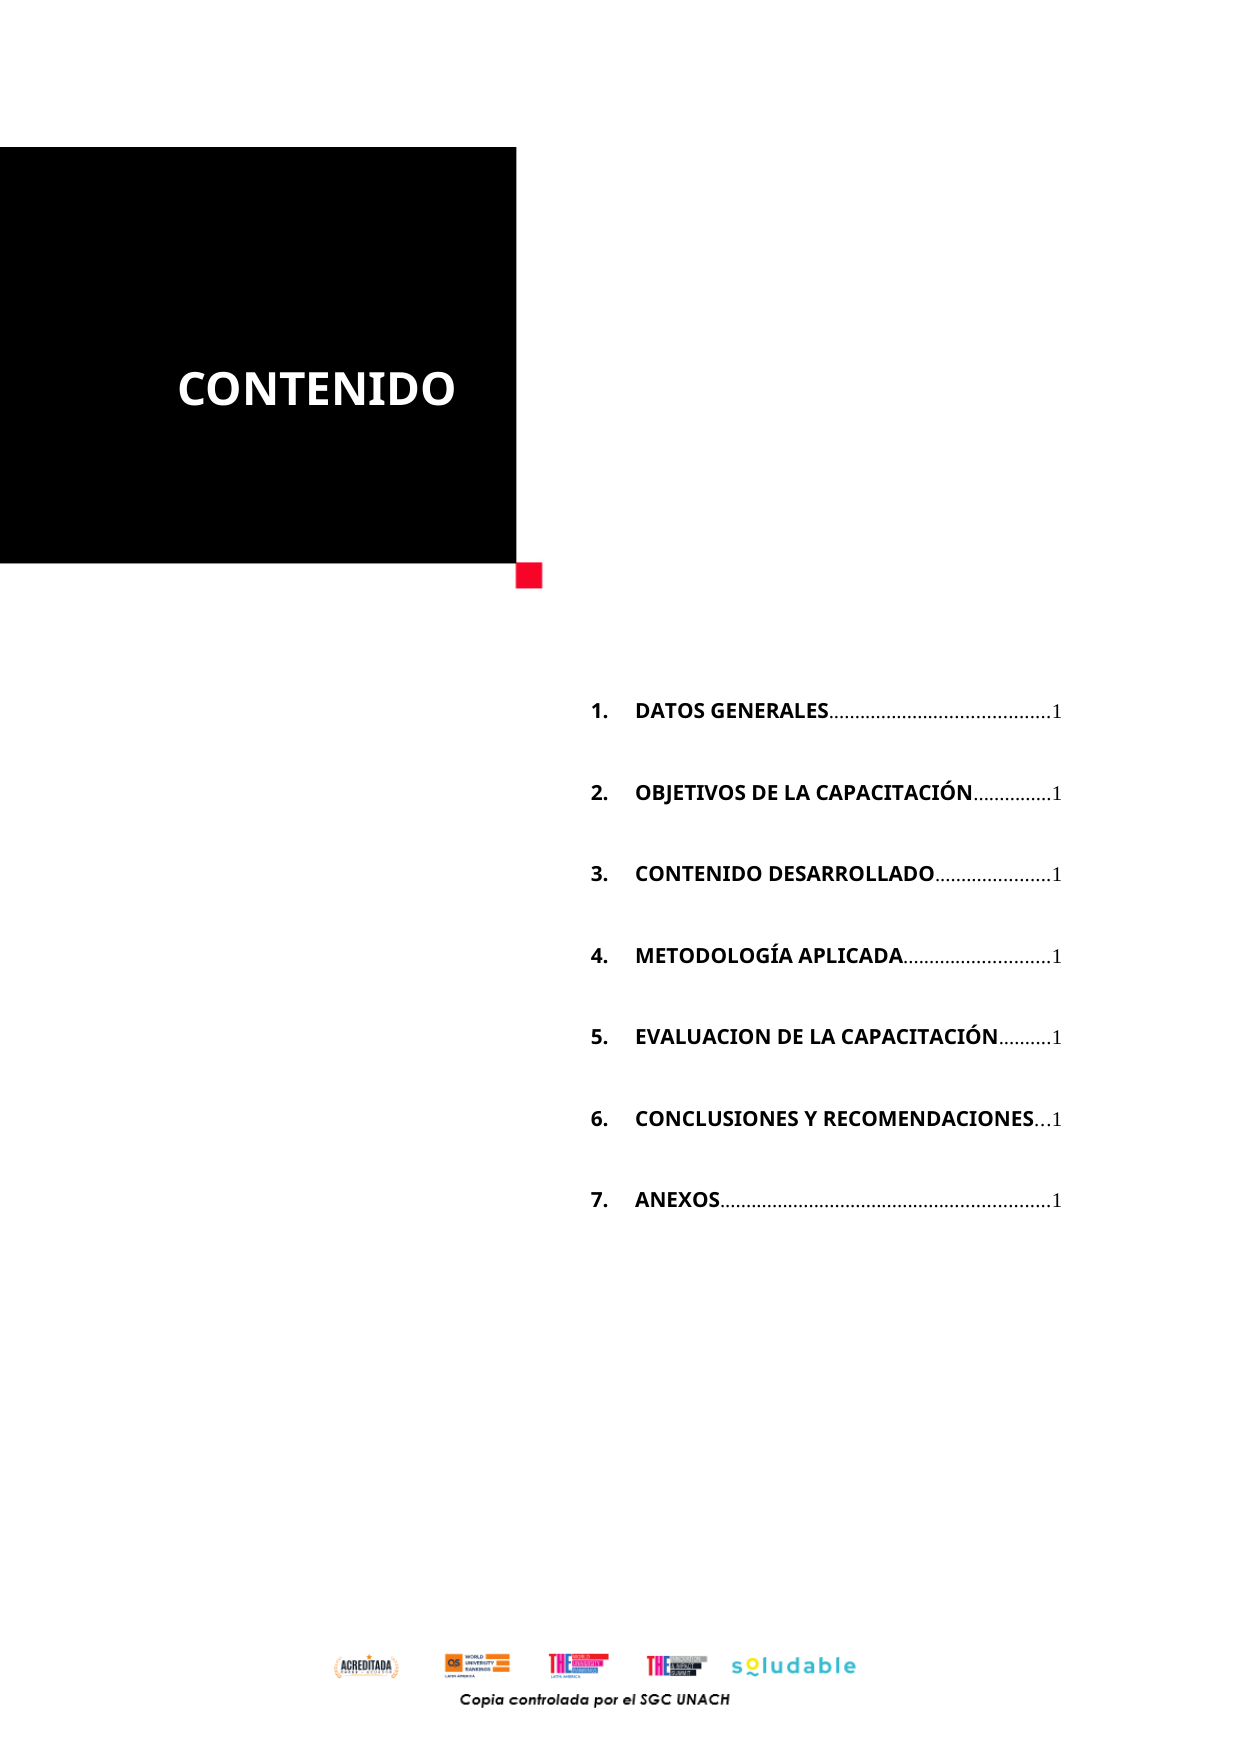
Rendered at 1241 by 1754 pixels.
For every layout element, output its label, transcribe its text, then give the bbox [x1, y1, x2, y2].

text CONTENIDO [177, 356, 1092, 419]
picture [0, 147, 873, 600]
picture [330, 1639, 856, 1709]
